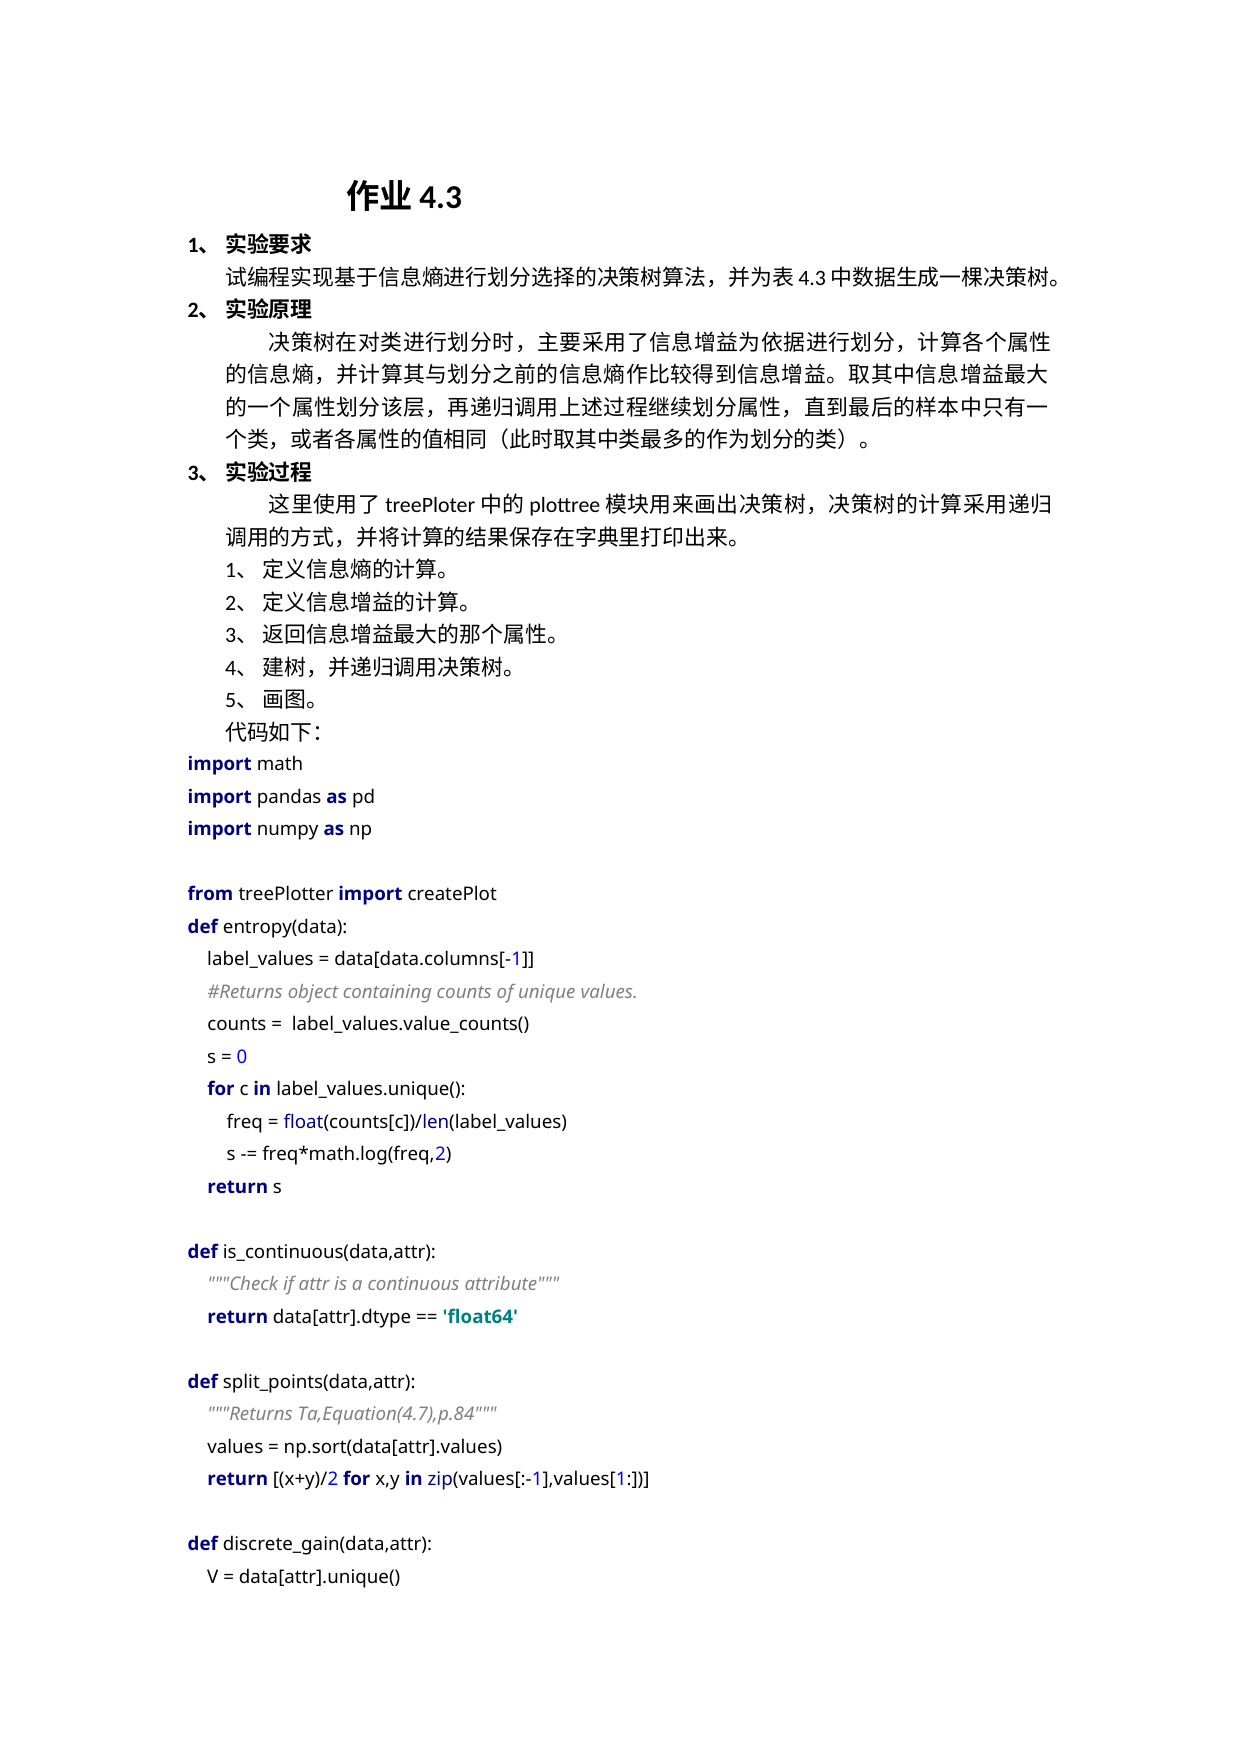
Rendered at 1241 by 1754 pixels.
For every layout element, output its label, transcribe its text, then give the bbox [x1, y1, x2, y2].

list 试编程实现基于信息熵进行划分选择的决策树算法，并为表4.3中数据生成一棵决策树。 [225, 259, 1053, 292]
list 实验原理 [187, 292, 1053, 324]
text 决策树在对类进行划分时，主要采用了信息增益为依据进行划分，计算各个属性的信息熵，并计算其与划分之前的信息熵作比较得到信息增益。取其中信息增益最大的一个属性划分该层，再递归调用上述过程继续划分属性，直到最后的样本中只有一个类，或者各属性的值相同（此时取其中类最多的作为划分的类）。 [225, 324, 1053, 454]
text 作业4.3 [187, 162, 1053, 227]
list 定义信息增益的计算。 [225, 584, 1053, 617]
list 画图。 [225, 682, 1053, 714]
text 代码如下： [225, 714, 1053, 747]
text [187, 747, 1053, 1592]
list 定义信息熵的计算。 [225, 552, 1053, 584]
list 实验要求 [187, 227, 1053, 259]
list 这里使用了treePloter中的plottree模块用来画出决策树，决策树的计算采用递归调用的方式，并将计算的结果保存在字典里打印出来。 [225, 487, 1053, 552]
list 返回信息增益最大的那个属性。 [225, 617, 1053, 649]
list 实验过程 [187, 454, 1053, 487]
list 建树，并递归调用决策树。 [225, 649, 1053, 682]
